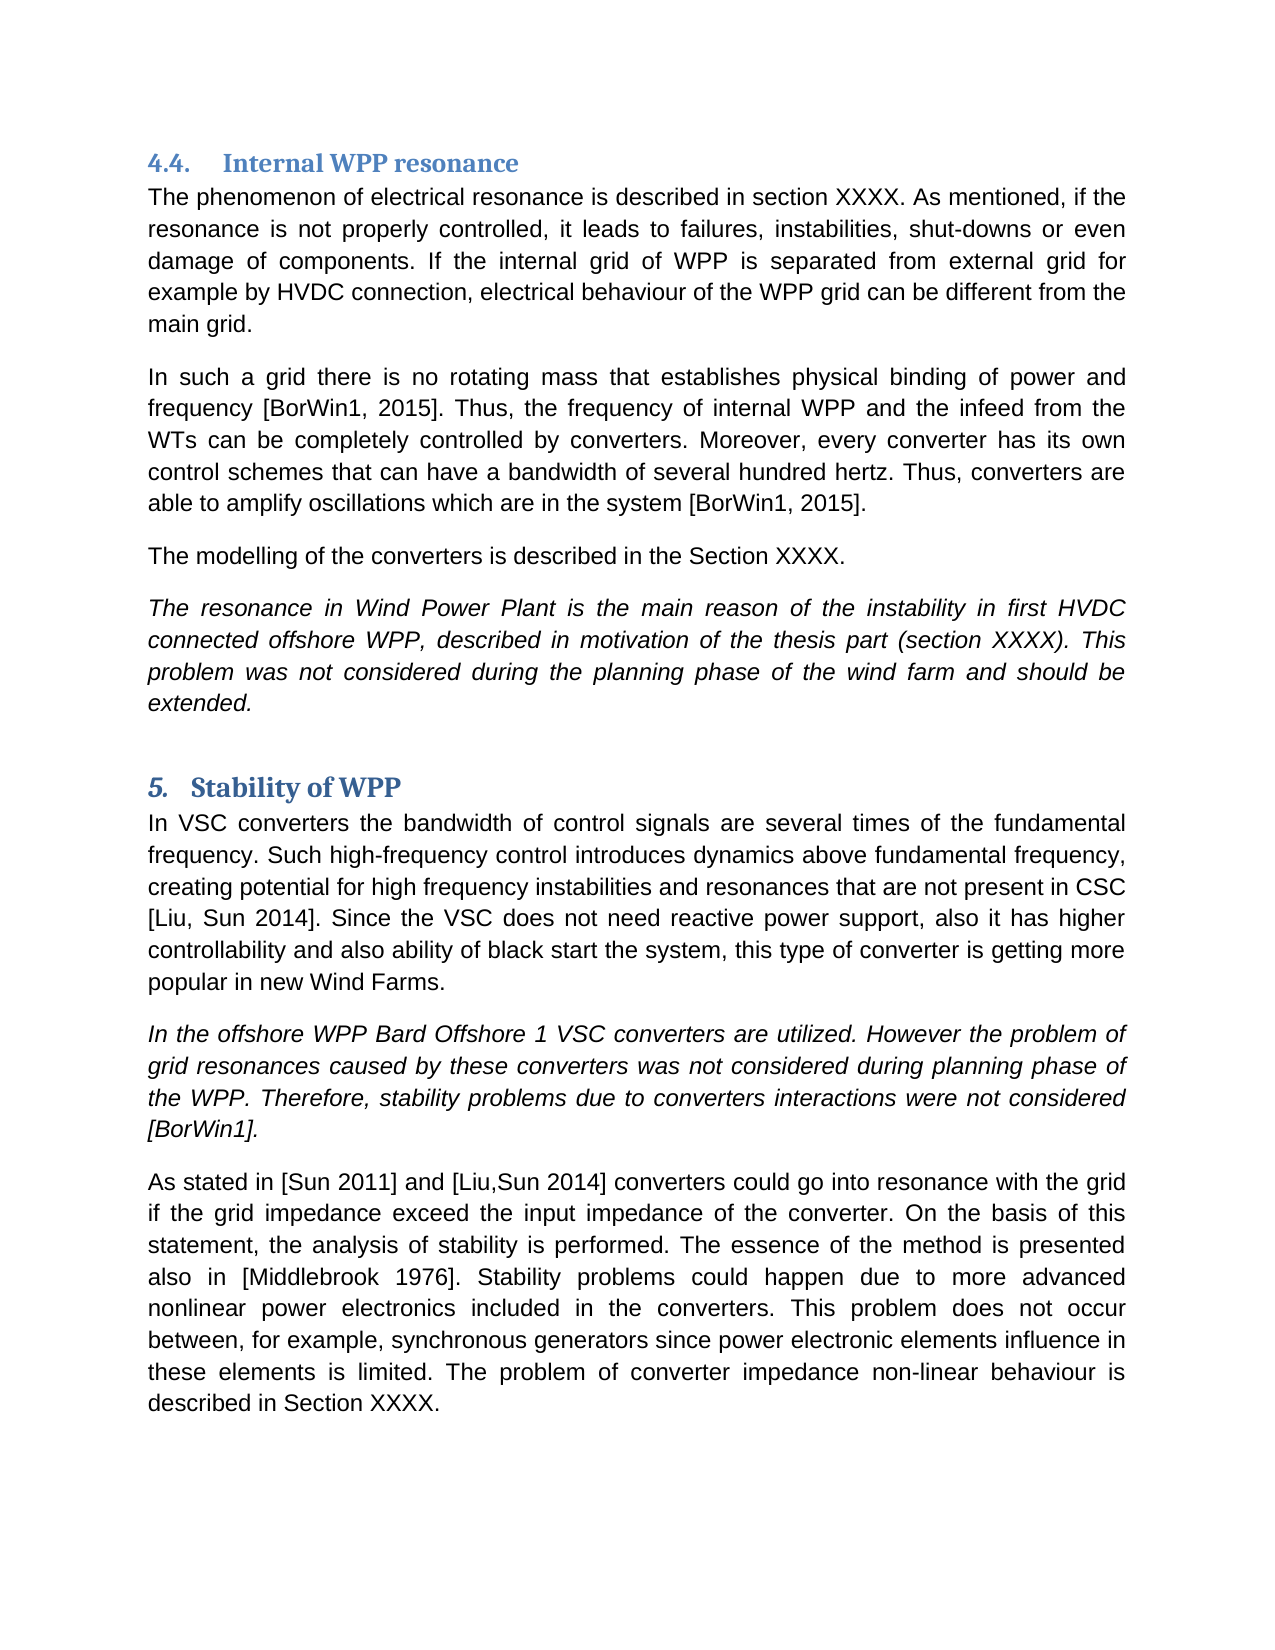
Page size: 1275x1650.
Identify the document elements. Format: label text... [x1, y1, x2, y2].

text The modelling of the converters is described in the Section XXXX. [148, 542, 1127, 569]
text As stated in [Sun 2011] and [Liu,Sun 2014] converters could go into resonance with the grid if the grid impedance exceed the input impedance of the converter. On the basis of this statement, the analysis of stability is performed. The essence of the method is presented also in [Middlebrook 1976]. Stability problems could happen due to more advanced nonlinear power electronics included in the converters. This problem does not occur between, for example, synchronous generators since power electronic elements influence in these elements is limited. The problem of converter impedance non-linear behaviour is described in Section XXXX. [148, 1168, 1127, 1417]
subtitle Stability of WPP [148, 771, 1127, 804]
text The resonance in Wind Power Plant is the main reason of the instability in first HVDC connected offshore WPP, described in motivation of the thesis part (section XXXX). This problem was not considered during the planning phase of the wind farm and should be extended. [148, 594, 1127, 717]
text The phenomenon of electrical resonance is described in section XXXX. As mentioned, if the resonance is not properly controlled, it leads to failures, instabilities, shut-downs or even damage of components. If the internal grid of WPP is separated from external grid for example by HVDC connection, electrical behaviour of the WPP grid can be different from the main grid. [148, 183, 1127, 338]
text In VSC converters the bandwidth of control signals are several times of the fundamental frequency. Such high-frequency control introduces dynamics above fundamental frequency, creating potential for high frequency instabilities and resonances that are not present in CSC [Liu, Sun 2014]. Since the VSC does not need reactive power support, also it has higher controllability and also ability of black start the system, this type of converter is getting more popular in new Wind Farms. [148, 809, 1127, 995]
text In the offshore WPP Bard Offshore 1 VSC converters are utilized. However the problem of grid resonances caused by these converters was not considered during planning phase of the WPP. Therefore, stability problems due to converters interactions were not considered [BorWin1]. [148, 1020, 1127, 1143]
text In such a grid there is no rotating mass that establishes physical binding of power and frequency [BorWin1, 2015]. Thus, the frequency of internal WPP and the infeed from the WTs can be completely controlled by converters. Moreover, every converter has its own control schemes that can have a bandwidth of several hundred hertz. Thus, converters are able to amplify oscillations which are in the system [BorWin1, 2015]. [148, 362, 1127, 517]
subtitle Internal WPP resonance [148, 148, 1127, 179]
